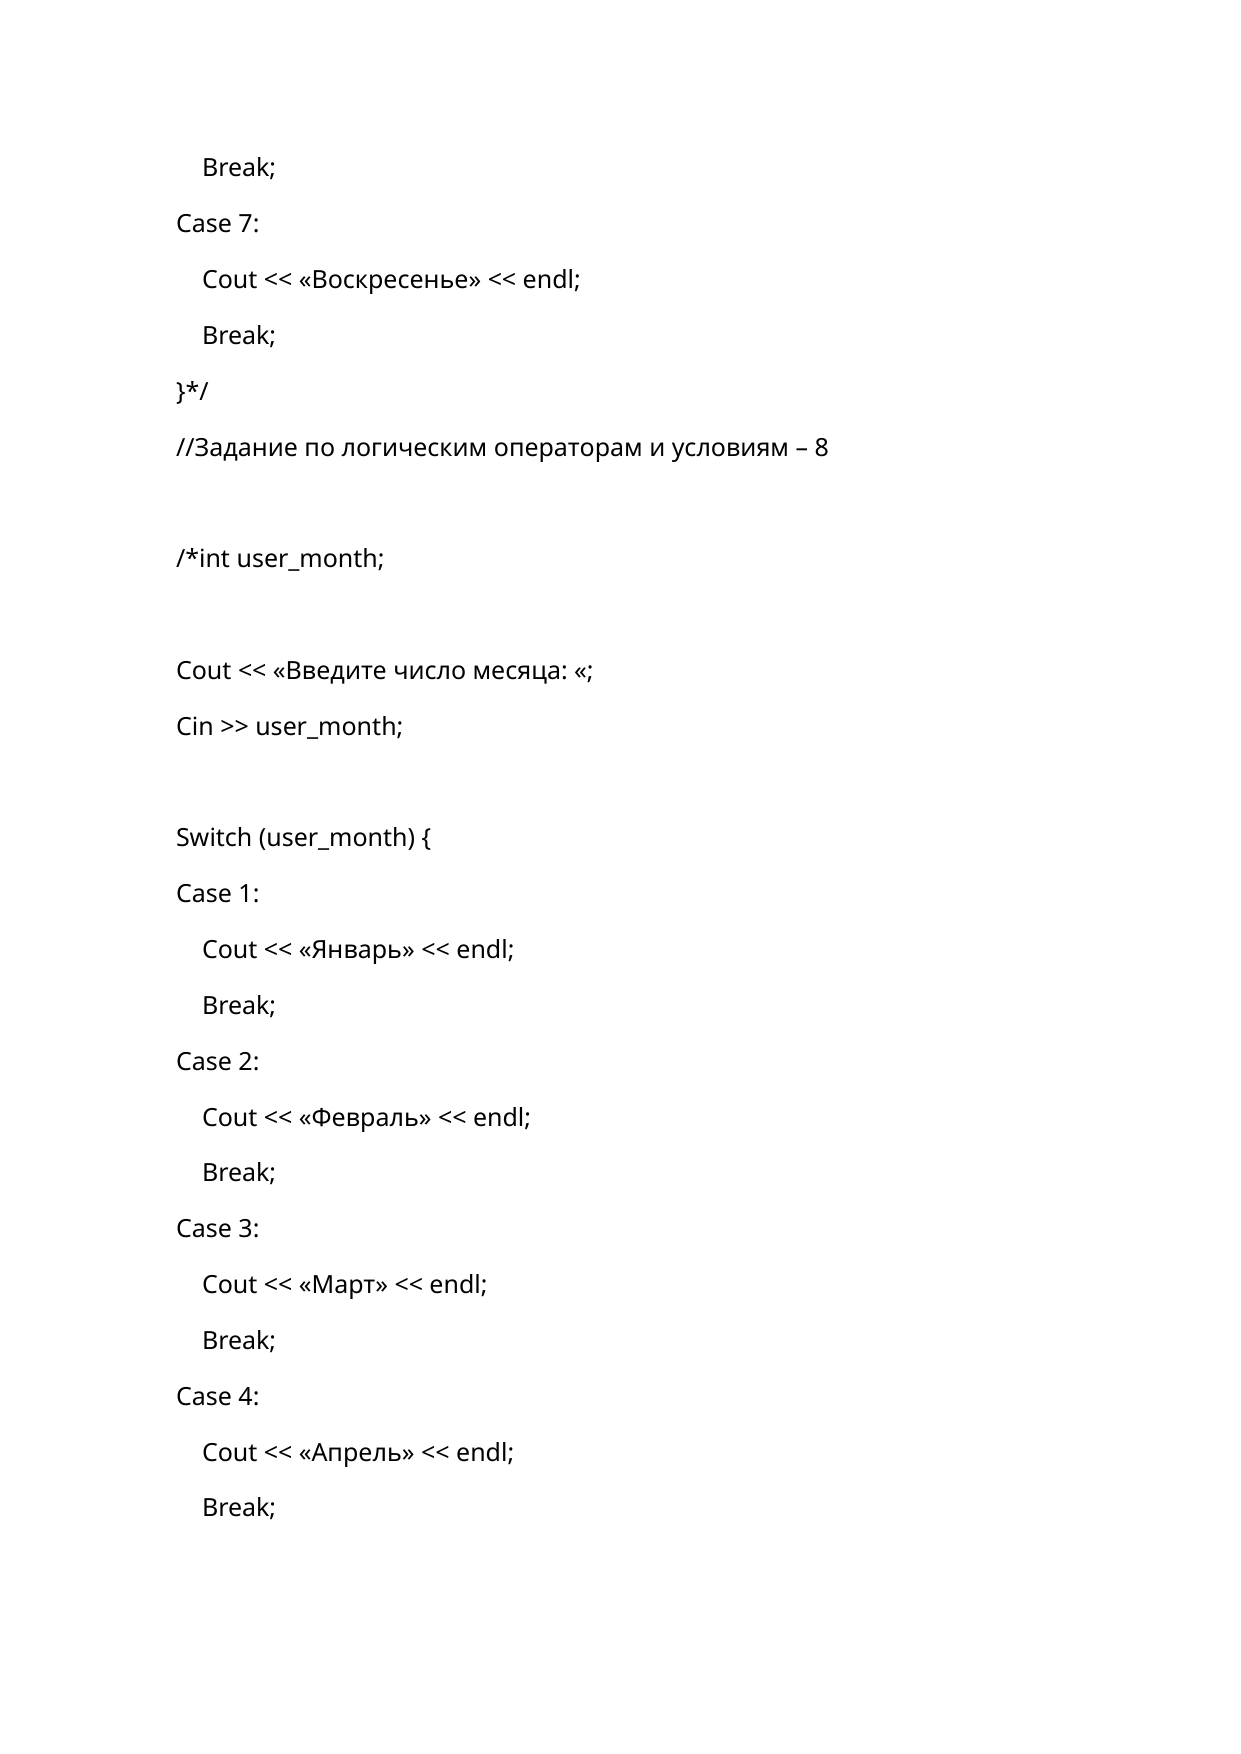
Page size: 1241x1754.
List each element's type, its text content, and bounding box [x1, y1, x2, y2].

text Break; [150, 1322, 1090, 1357]
text Cout << «Апрель» << endl; [150, 1434, 1090, 1468]
text Cout << «Воскресенье» << endl; [150, 262, 1090, 296]
text Case 3: [150, 1211, 1090, 1245]
text Break; [150, 150, 1090, 184]
text Cout << «Март» << endl; [150, 1267, 1090, 1301]
text Cin >> user_month; [150, 708, 1090, 742]
text Cout << «Январь» << endl; [150, 932, 1090, 966]
text Break; [150, 1490, 1090, 1524]
text Case 1: [150, 876, 1090, 910]
text /*int user_month; [150, 541, 1090, 575]
text }*/ [150, 373, 1090, 407]
text Cout << «Введите число месяца: «; [150, 652, 1090, 687]
text Break; [150, 1155, 1090, 1189]
text Case 2: [150, 1043, 1090, 1077]
text Switch (user_month) { [150, 820, 1090, 854]
text Cout << «Февраль» << endl; [150, 1099, 1090, 1133]
text //Задание по логическим операторам и условиям – 8 [150, 429, 1090, 463]
text Case 4: [150, 1378, 1090, 1412]
text Break; [150, 317, 1090, 352]
text Case 7: [150, 206, 1090, 240]
text Break; [150, 987, 1090, 1022]
